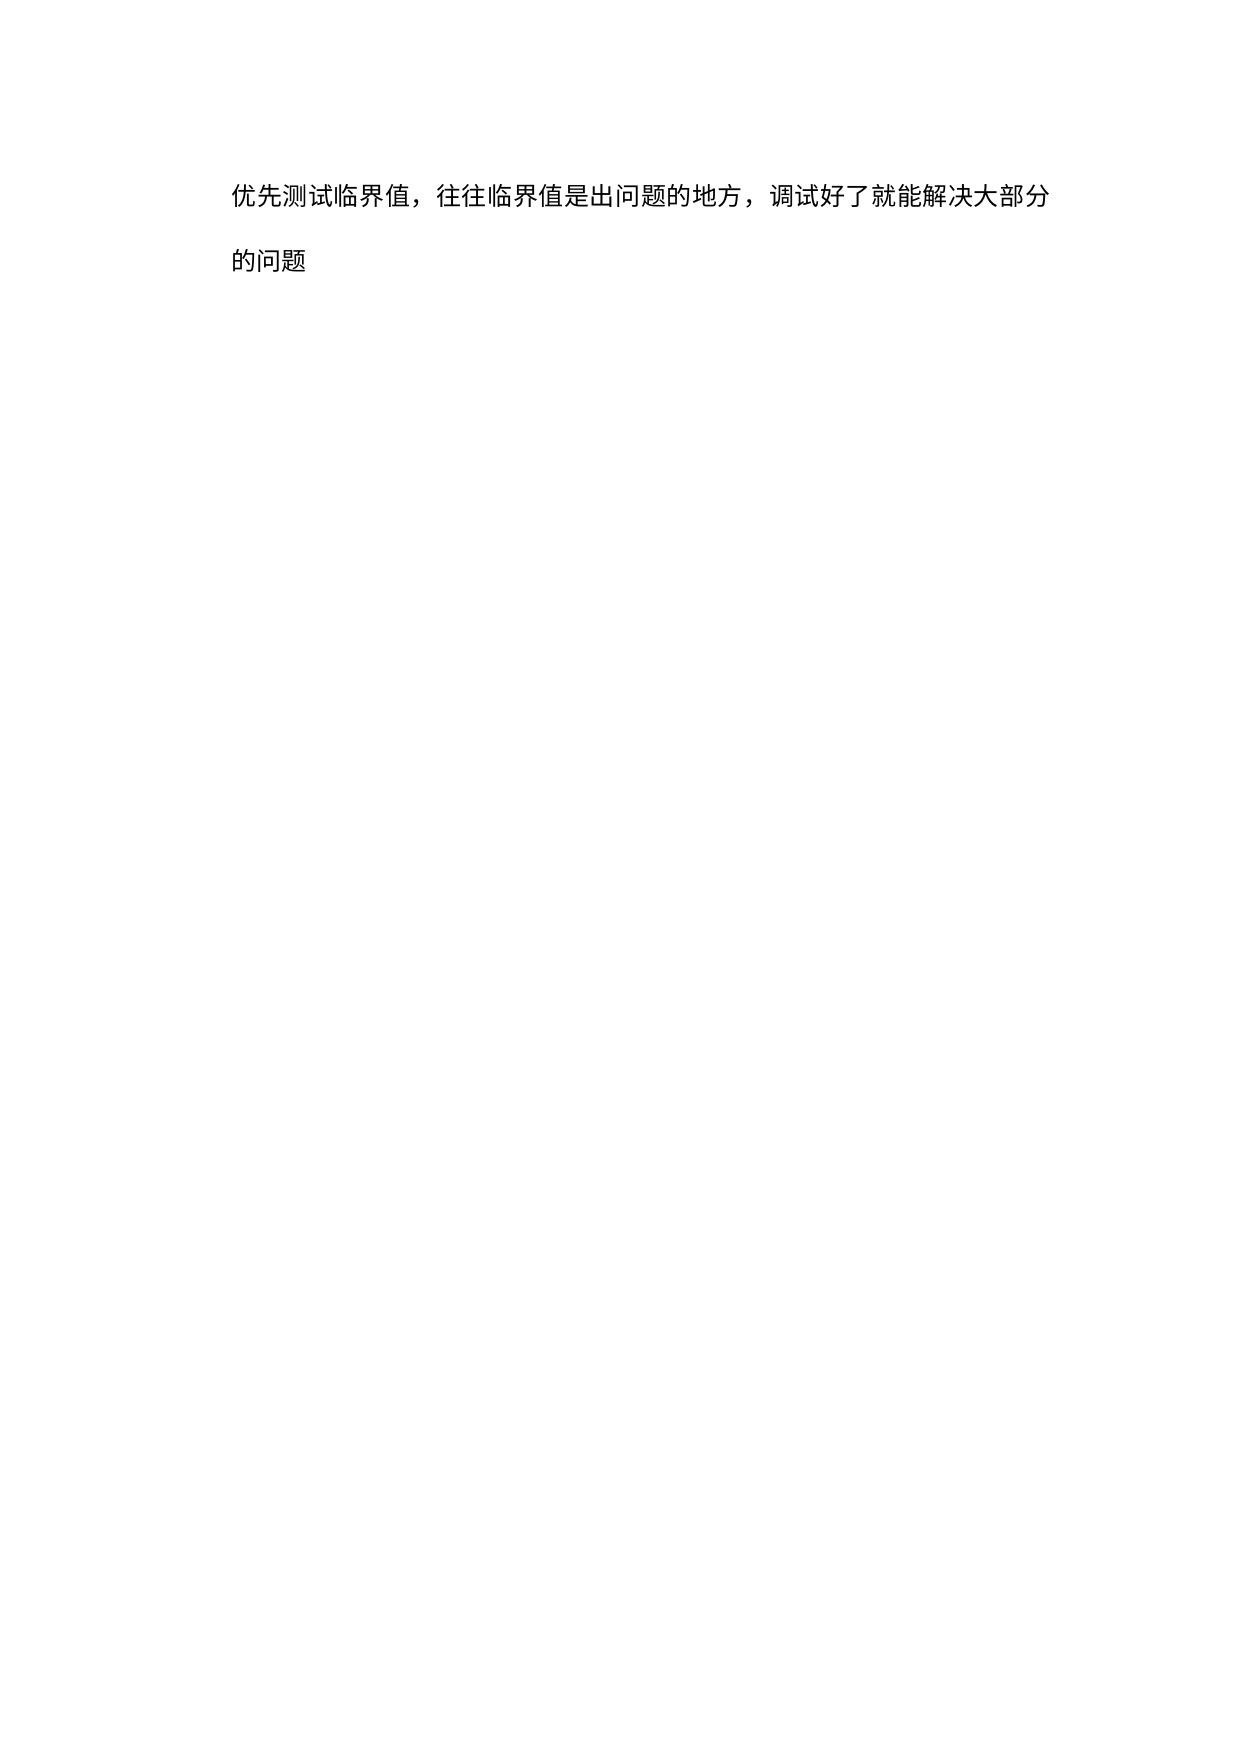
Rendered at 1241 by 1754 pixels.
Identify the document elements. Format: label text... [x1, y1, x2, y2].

text 优先测试临界值，往往临界值是出问题的地方，调试好了就能解决大部分的问题 [231, 162, 1053, 292]
